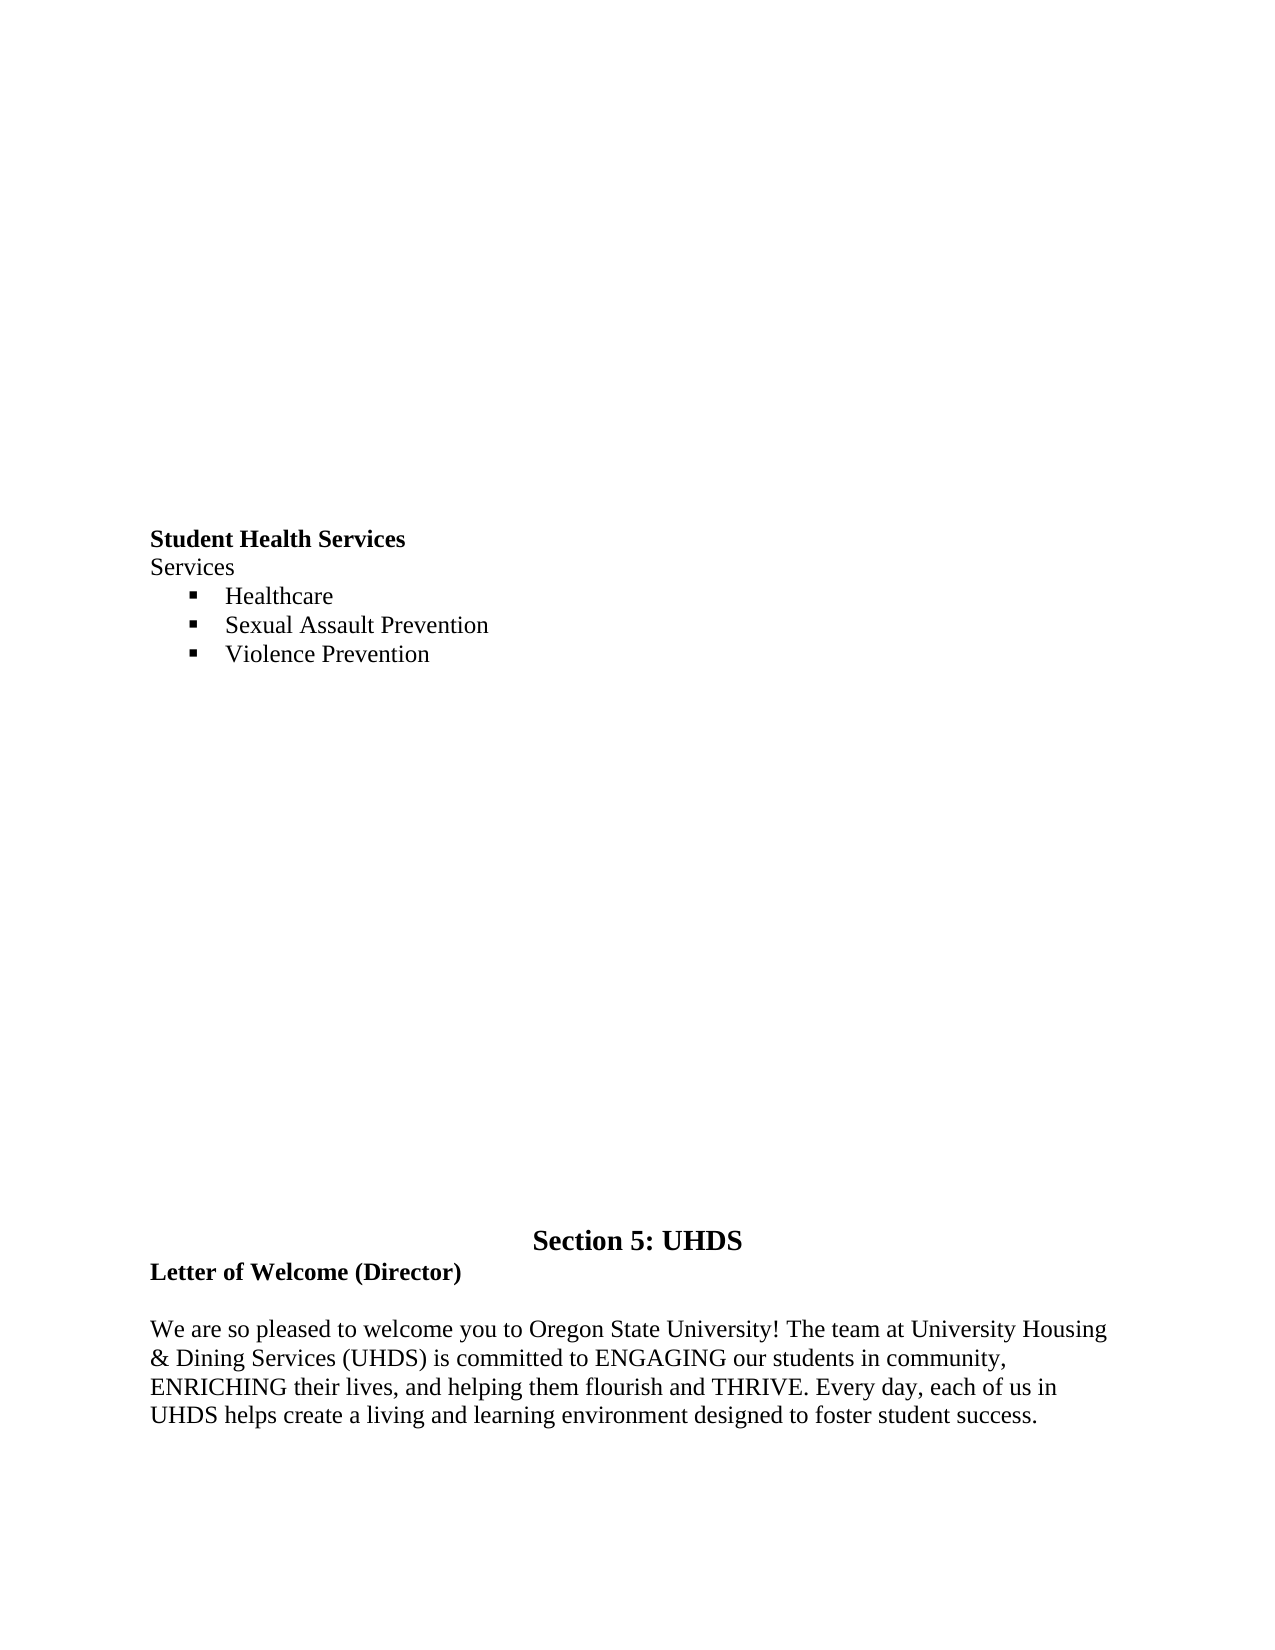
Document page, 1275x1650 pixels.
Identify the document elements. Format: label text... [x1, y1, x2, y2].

text Student Health Services [150, 524, 1125, 552]
text We are so pleased to welcome you to Oregon State University! The team at University Housing & Dining Services (UHDS) is committed to ENGAGING our students in community, ENRICHING their lives, and helping them flourish and THRIVE. Every day, each of us in UHDS helps create a living and learning environment designed to foster student success. [150, 1314, 1125, 1429]
list Healthcare [187, 581, 1125, 610]
text Letter of Welcome (Director) [150, 1257, 1125, 1286]
list Violence Prevention [187, 639, 1125, 667]
text Services [150, 552, 1125, 581]
text Section 5: UHDS [150, 1223, 1125, 1257]
list Sexual Assault Prevention [187, 610, 1125, 639]
